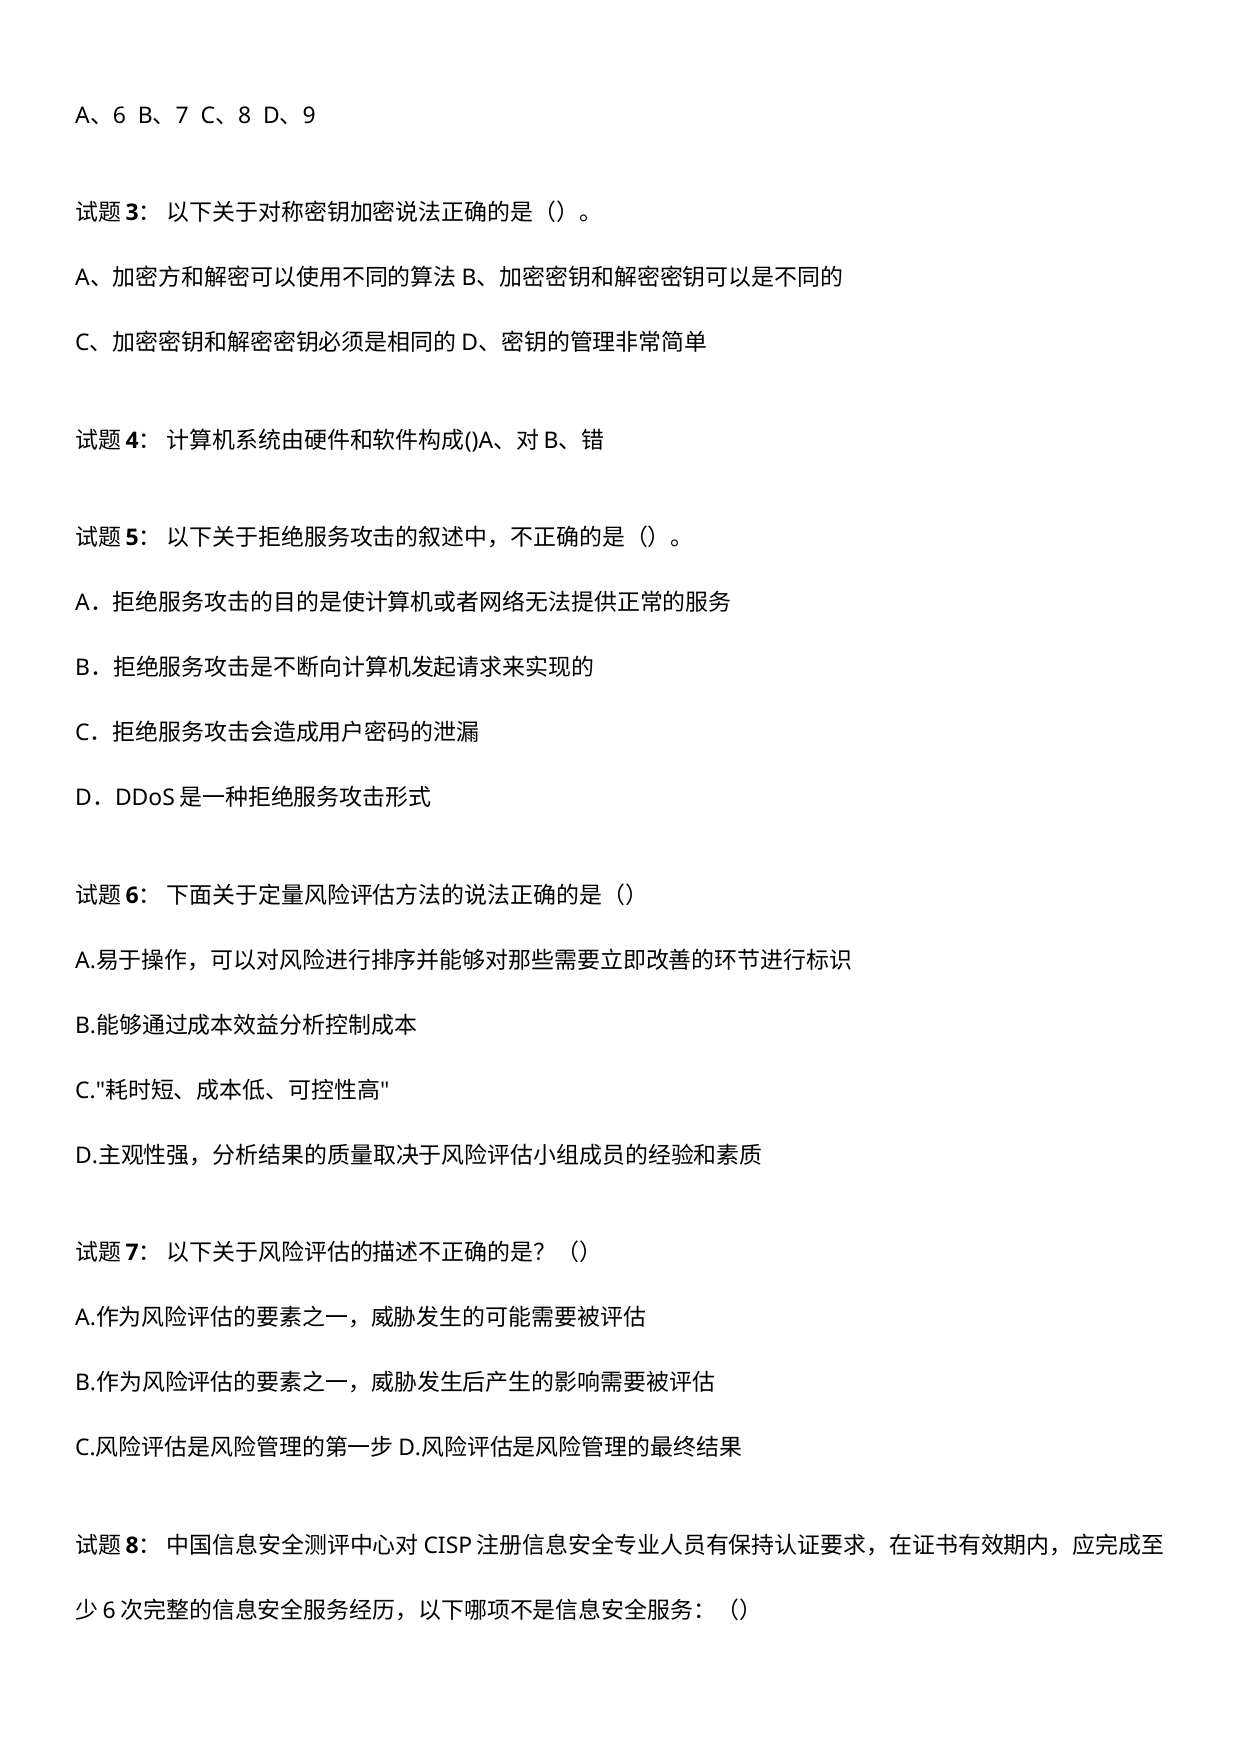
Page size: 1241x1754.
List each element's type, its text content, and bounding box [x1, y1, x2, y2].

text 试题6： 下面关于定量风险评估方法的说法正确的是（） A.易于操作，可以对风险进行排序并能够对那些需要立即改善的环节进行标识 B.能够通过成本效益分析控制成本 C."耗时短、成本低、可控性高" D.主观性强，分析结果的质量取决于风险评估小组成员的经验和素质 [75, 828, 1165, 1186]
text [75, 1186, 1165, 1641]
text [75, 81, 1165, 633]
text B．拒绝服务攻击是不断向计算机发起请求来实现的 C．拒绝服务攻击会造成用户密码的泄漏 D．DDoS是一种拒绝服务攻击形式 [75, 633, 1165, 828]
